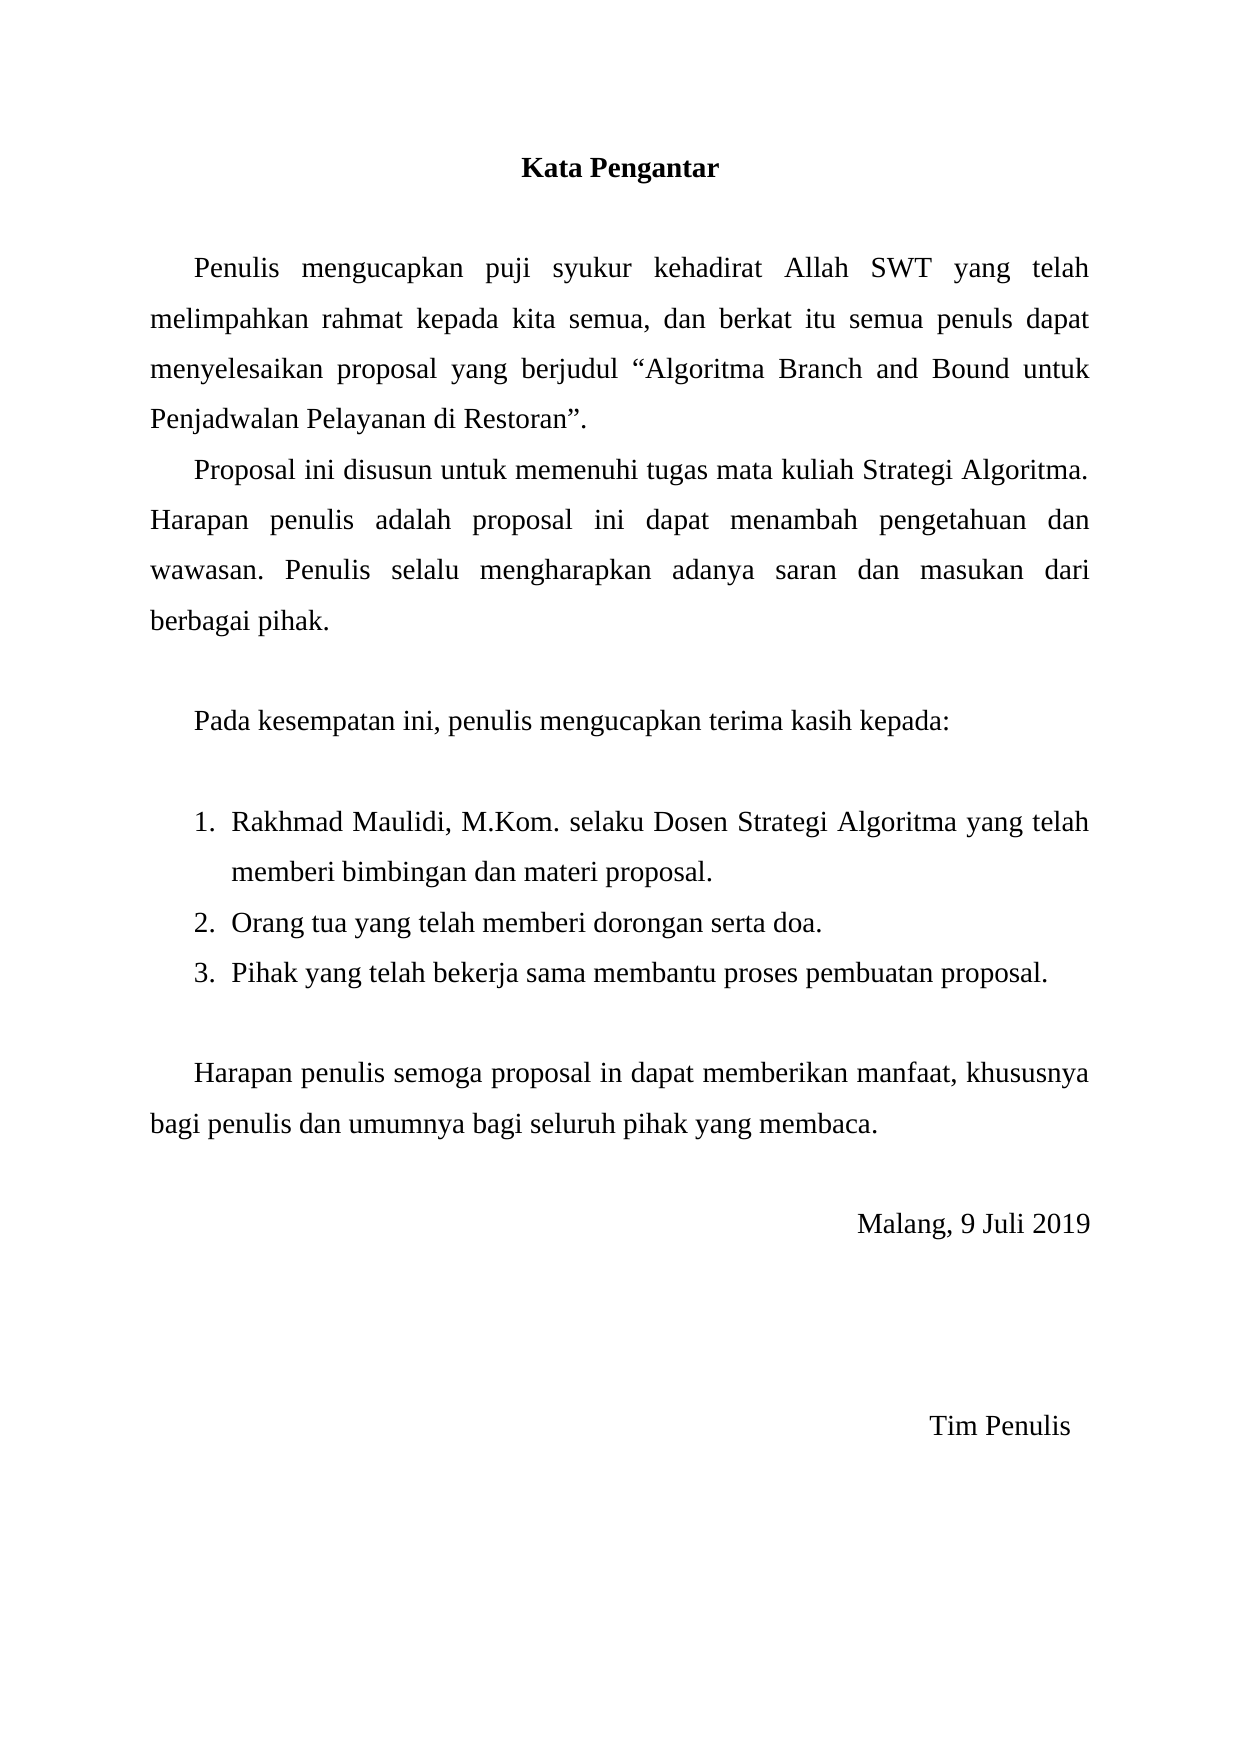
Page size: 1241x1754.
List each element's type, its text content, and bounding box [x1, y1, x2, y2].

text Harapan penulis semoga proposal in dapat memberikan manfaat, khususnya bagi penulis dan umumnya bagi seluruh pihak yang membaca. [150, 1056, 1090, 1139]
list Orang tua yang telah memberi dorongan serta doa. [194, 905, 1090, 938]
text Kata Pengantar [150, 150, 1090, 183]
list Pihak yang telah bekerja sama membantu proses pembuatan proposal. [194, 955, 1090, 988]
list Rakhmad Maulidi, M.Kom. selaku Dosen Strategi Algoritma yang telah memberi bimbingan dan materi proposal. [194, 804, 1090, 888]
text Malang, 9 Juli 2019 [150, 1207, 1090, 1240]
text Pada kesempatan ini, penulis mengucapkan terima kasih kepada: [150, 703, 1090, 737]
text Proposal ini disusun untuk memenuhi tugas mata kuliah Strategi Algoritma. Harapan penulis adalah proposal ini dapat menambah pengetahuan dan wawasan. Penulis selalu mengharapkan adanya saran dan masukan dari berbagai pihak. [150, 452, 1090, 636]
text Penulis mengucapkan puji syukur kehadirat Allah SWT yang telah melimpahkan rahmat kepada kita semua, dan berkat itu semua penuls dapat menyelesaikan proposal yang berjudul “Algoritma Branch and Bound untuk Penjadwalan Pelayanan di Restoran”. [150, 251, 1090, 435]
text Tim Penulis [900, 1408, 1090, 1441]
